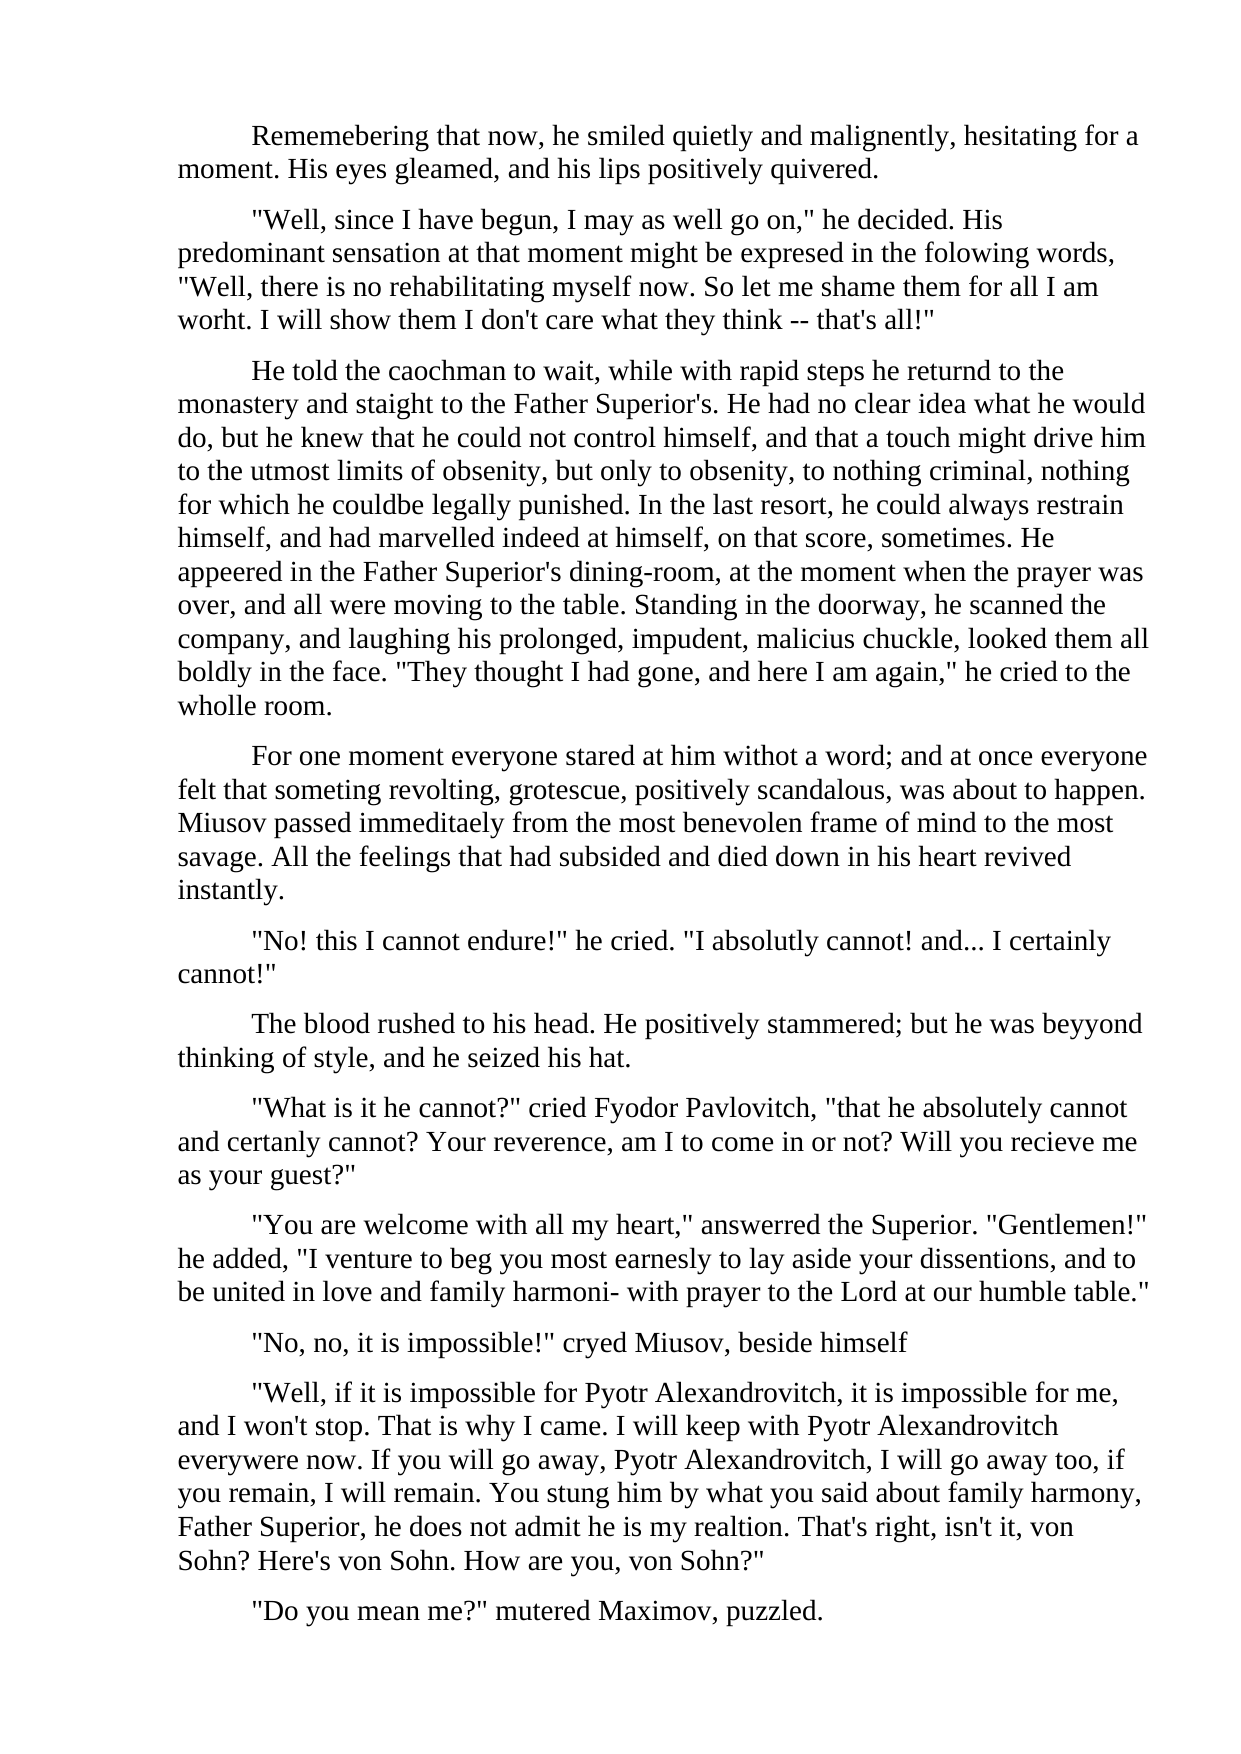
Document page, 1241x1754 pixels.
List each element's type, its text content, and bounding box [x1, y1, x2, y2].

text The blood rushed to his head. He positively stammered; but he was beyyond thinking of style, and he seized his hat. [177, 1006, 1152, 1073]
text "What is it he cannot?" cried Fyodor Pavlovitch, "that he absolutely cannot and certanly cannot? Your reverence, am I to come in or not? Will you recieve me as your guest?" [177, 1090, 1152, 1191]
text Rememebering that now, he smiled quietly and malignently, hesitating for a moment. His eyes gleamed, and his lips positively quivered. [177, 118, 1152, 185]
text "Do you mean me?" mutered Maximov, puzzled. [177, 1593, 1152, 1626]
text "No, no, it is impossible!" cryed Miusov, beside himself [177, 1325, 1152, 1358]
text "Well, if it is impossible for Pyotr Alexandrovitch, it is impossible for me, and I won't stop. That is why I came. I will keep with Pyotr Alexandrovitch everywere now. If you will go away, Pyotr Alexandrovitch, I will go away too, if you remain, I will remain. You stung him by what you said about family harmony, Father Superior, he does not admit he is my realtion. That's right, isn't it, von Sohn? Here's von Sohn. How are you, von Sohn?" [177, 1375, 1152, 1576]
text He told the caochman to wait, while with rapid steps he returnd to the monastery and staight to the Father Superior's. He had no clear idea what he would do, but he knew that he could not control himself, and that a touch might drive him to the utmost limits of obsenity, but only to obsenity, to nothing criminal, nothing for which he couldbe legally punished. In the last resort, he could always restrain himself, and had marvelled indeed at himself, on that score, sometimes. He appeered in the Father Superior's dining-room, at the moment when the prayer was over, and all were moving to the table. Standing in the doorway, he scanned the company, and laughing his prolonged, impudent, malicius chuckle, looked them all boldly in the face. "They thought I had gone, and here I am again," he cried to the wholle room. [177, 353, 1152, 722]
text For one moment everyone stared at him withot a word; and at once everyone felt that someting revolting, grotescue, positively scandalous, was about to happen. Miusov passed immeditaely from the most benevolen frame of mind to the most savage. All the feelings that had subsided and died down in his heart revived instantly. [177, 738, 1152, 906]
text "Well, since I have begun, I may as well go on," he decided. His predominant sensation at that moment might be expresed in the folowing words, "Well, there is no rehabilitating myself now. So let me shame them for all I am worht. I will show them I don't care what they think -- that's all!" [177, 202, 1152, 336]
text "You are welcome with all my heart," answerred the Superior. "Gentlemen!" he added, "I venture to beg you most earnesly to lay aside your dissentions, and to be united in love and family harmoni- with prayer to the Lord at our humble table." [177, 1207, 1152, 1308]
text "No! this I cannot endure!" he cried. "I absolutly cannot! and... I certainly cannot!" [177, 923, 1152, 990]
